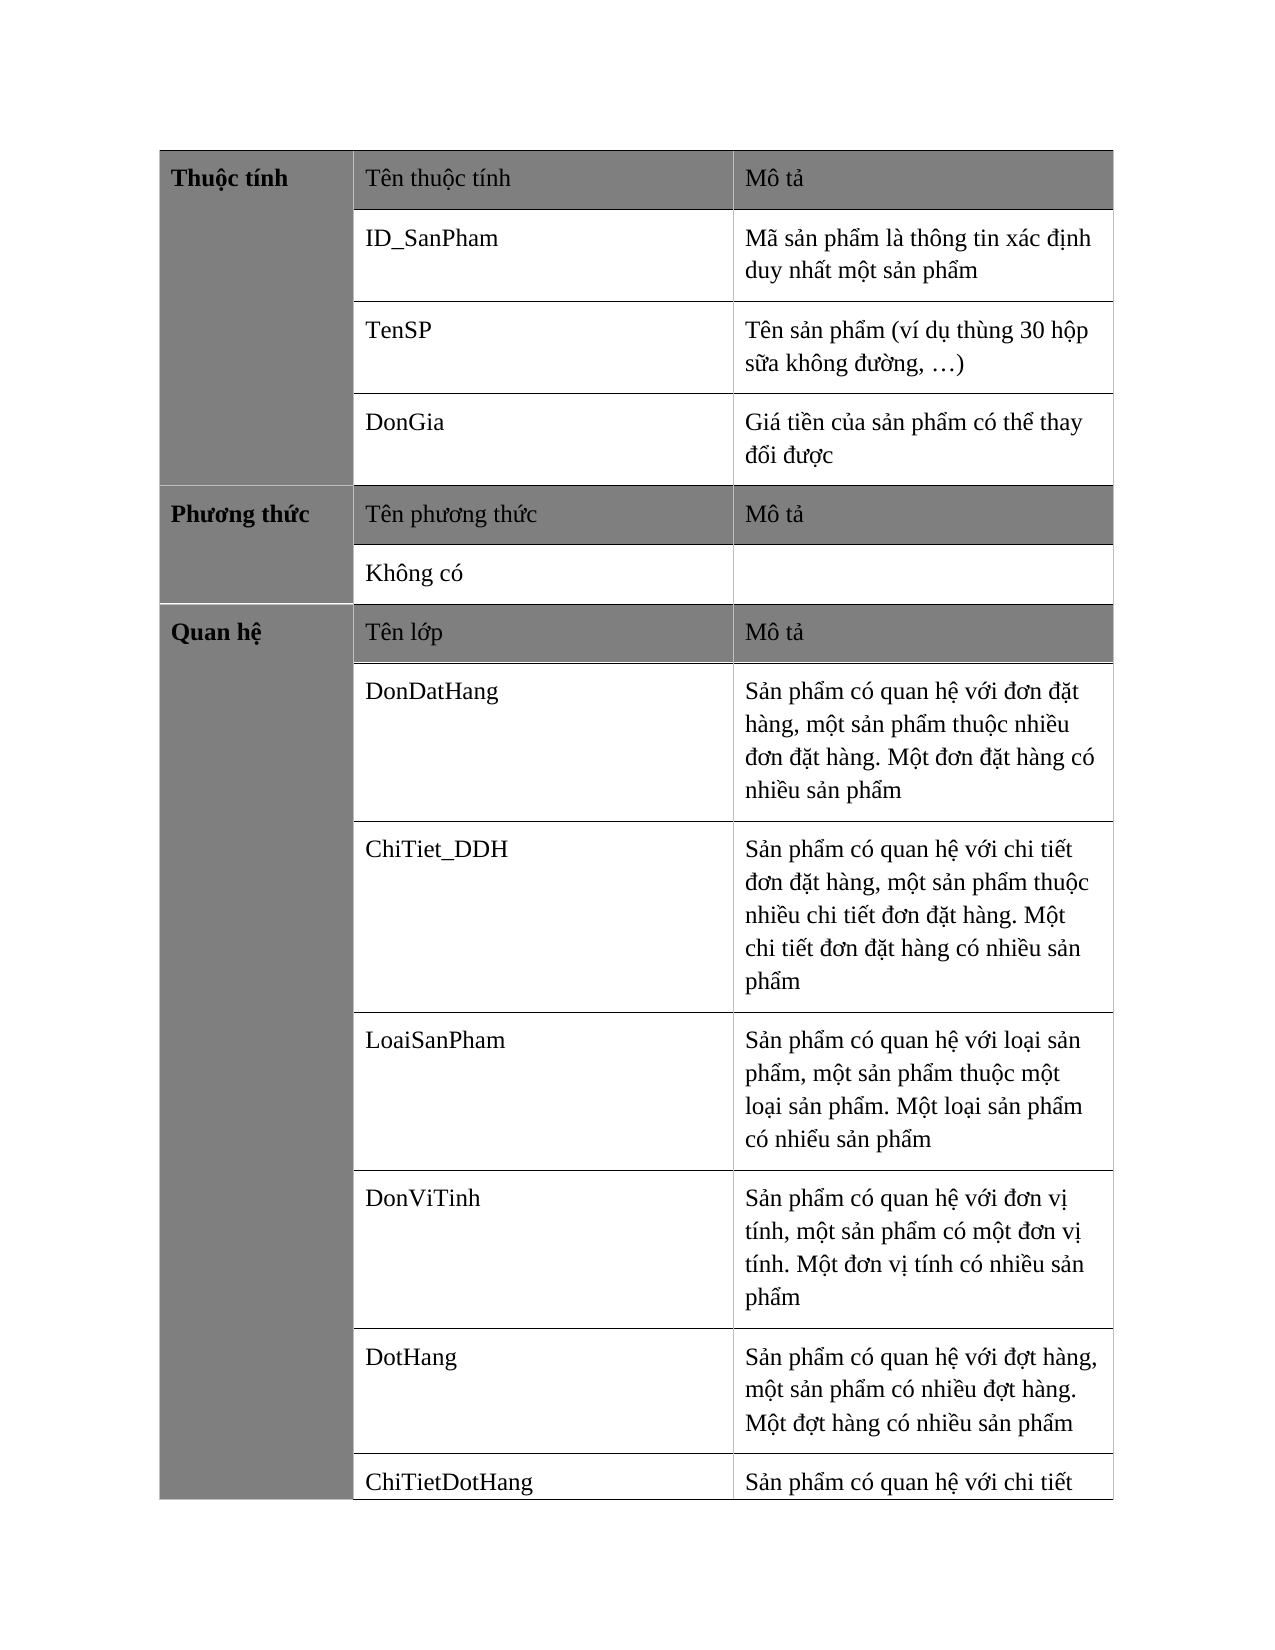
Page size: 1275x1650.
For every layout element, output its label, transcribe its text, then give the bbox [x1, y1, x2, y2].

table_cell Giá tiền của sản phẩm có thể thay đổi được [734, 394, 1113, 485]
table_cell ChiTiet_DDH [354, 822, 733, 1012]
table_cell Mô tả [734, 605, 1113, 662]
table_cell Mô tả [734, 151, 1113, 209]
table_cell DotHang [354, 1329, 733, 1453]
table_cell Sản phẩm có quan hệ với đợt hàng, một sản phẩm có nhiều đợt hàng. Một đợt hàng có nhiều sản phẩm [734, 1329, 1113, 1453]
table_cell Mô tả [734, 486, 1113, 544]
table_cell ID_SanPham [354, 210, 733, 301]
table_cell LoaiSanPham [354, 1013, 733, 1170]
table_cell DonDatHang [354, 664, 733, 821]
table_cell DonViTinh [354, 1171, 733, 1328]
table_cell Thuộc tính [160, 151, 353, 485]
table_cell Sản phẩm có quan hệ với chi tiết đợt hàng, một sản phẩm thuộc nhiều chi tiết đợt hàng. Một chi tiết đợt hàng có nhiều sản phẩm [734, 1454, 1113, 1499]
table_cell Tên sản phẩm (ví dụ thùng 30 hộp sữa không đường, …) [734, 302, 1113, 393]
table_cell DonGia [354, 394, 733, 485]
table_cell Phương thức [160, 486, 353, 603]
table_cell Tên lớp [354, 605, 733, 662]
table_cell Tên phương thức [354, 486, 733, 544]
table_cell Sản phẩm có quan hệ với chi tiết đơn đặt hàng, một sản phẩm thuộc nhiều chi tiết đơn đặt hàng. Một chi tiết đơn đặt hàng có nhiều sản phẩm [734, 822, 1113, 1012]
table_cell Mã sản phẩm là thông tin xác định duy nhất một sản phẩm [734, 210, 1113, 301]
table_cell Quan hệ [160, 605, 353, 1499]
table_cell Sản phẩm có quan hệ với đơn vị tính, một sản phẩm có một đơn vị tính. Một đơn vị tính có nhiều sản phẩm [734, 1171, 1113, 1328]
table_cell Không có [354, 545, 733, 603]
table_cell [734, 545, 1113, 603]
table_cell Tên thuộc tính [354, 151, 733, 209]
table_cell Sản phẩm có quan hệ với đơn đặt hàng, một sản phẩm thuộc nhiều đơn đặt hàng. Một đơn đặt hàng có nhiều sản phẩm [734, 664, 1113, 821]
table_cell TenSP [354, 302, 733, 393]
table_cell ChiTietDotHang [354, 1454, 733, 1499]
table_cell Sản phẩm có quan hệ với loại sản phẩm, một sản phẩm thuộc một loại sản phẩm. Một loại sản phẩm có nhiểu sản phẩm [734, 1013, 1113, 1170]
